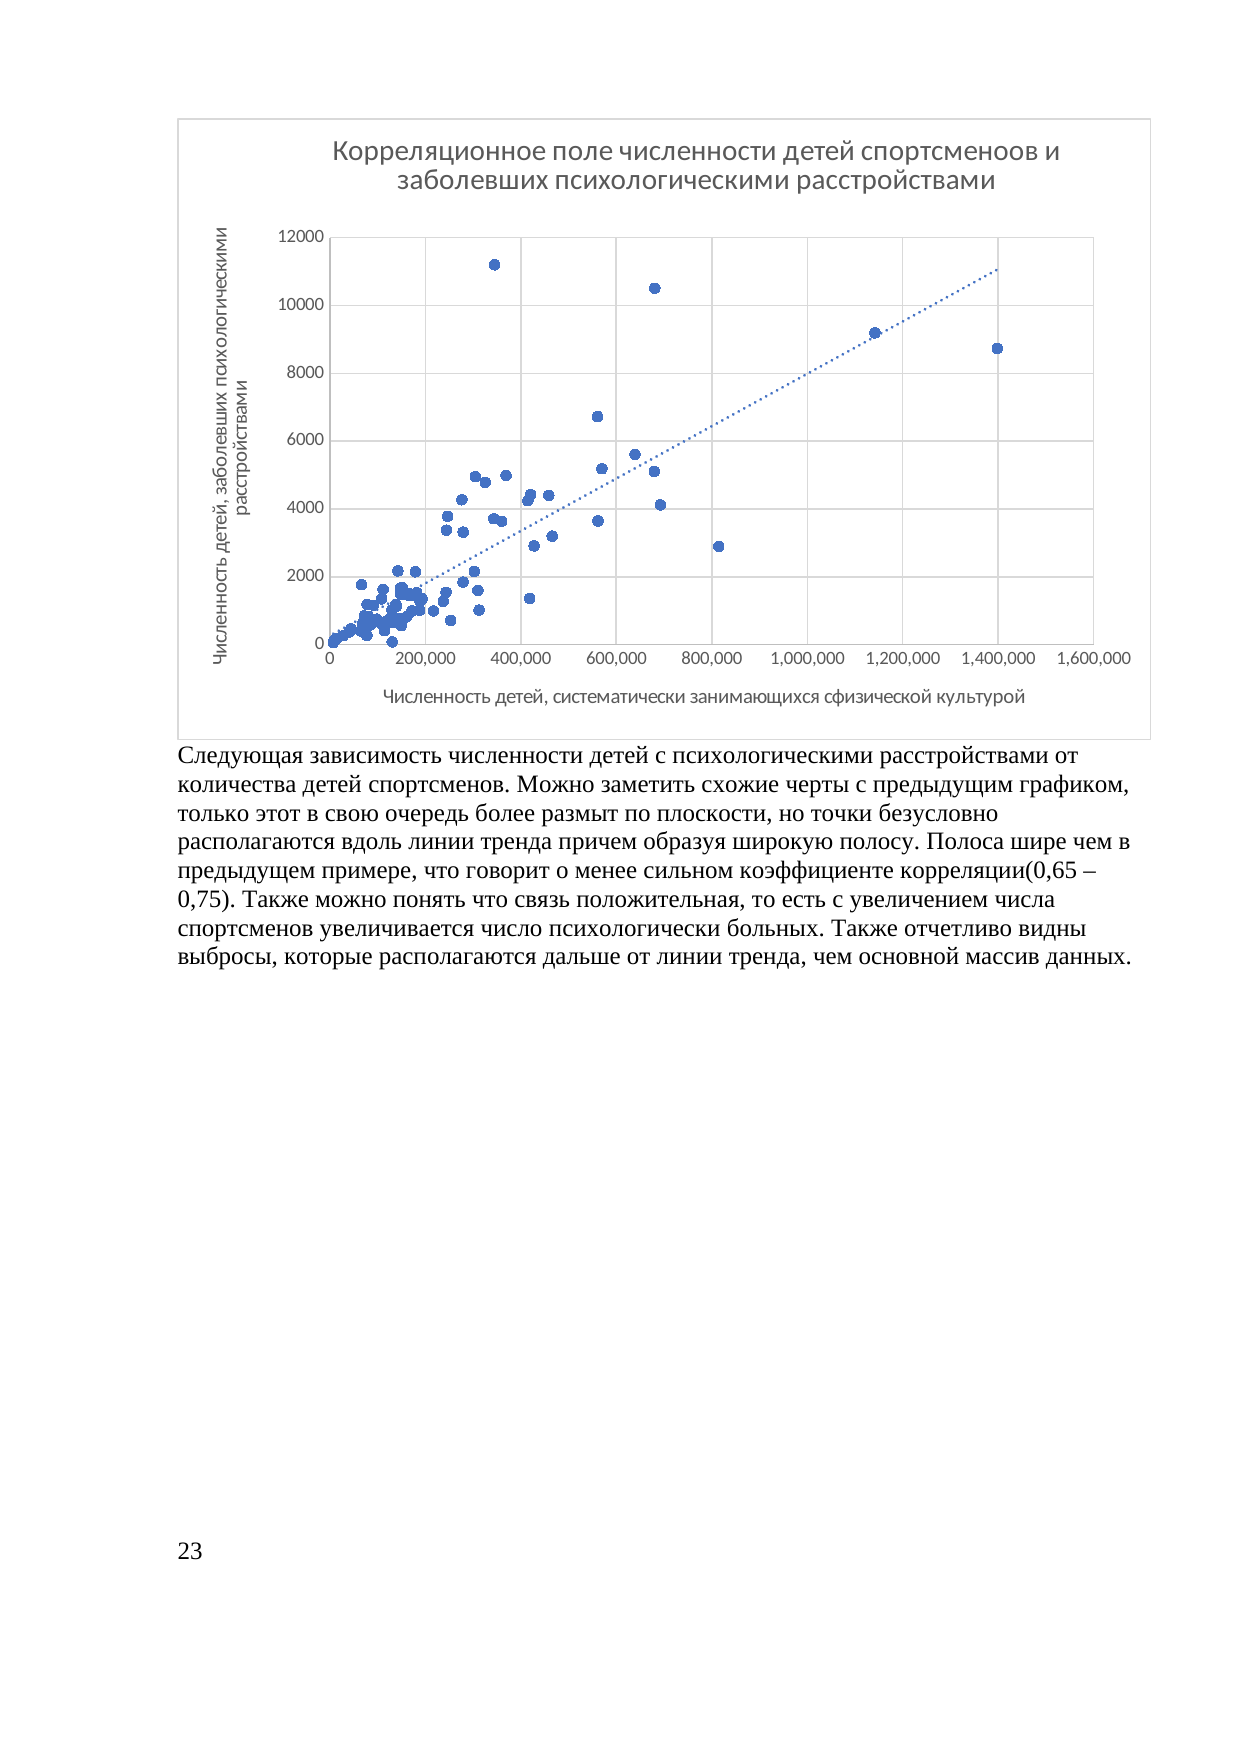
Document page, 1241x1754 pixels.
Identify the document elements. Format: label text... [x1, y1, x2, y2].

text Следующая зависимость численности детей с психологическими расстройствами от количества детей спортсменов. Можно заметить схожие черты с предыдущим графиком, только этот в свою очередь более размыт по плоскости, но точки безусловно располагаются вдоль линии тренда причем образуя широкую полосу. Полоса шире чем в предыдущем примере, что говорит о менее сильном коэффициенте корреляции(0,65 – 0,75). Также можно понять что связь положительная, то есть с увеличением числа спортсменов увеличивается число психологически больных. Также отчетливо видны выбросы, которые располагаются дальше от линии тренда, чем основной массив данных. [177, 740, 1152, 970]
